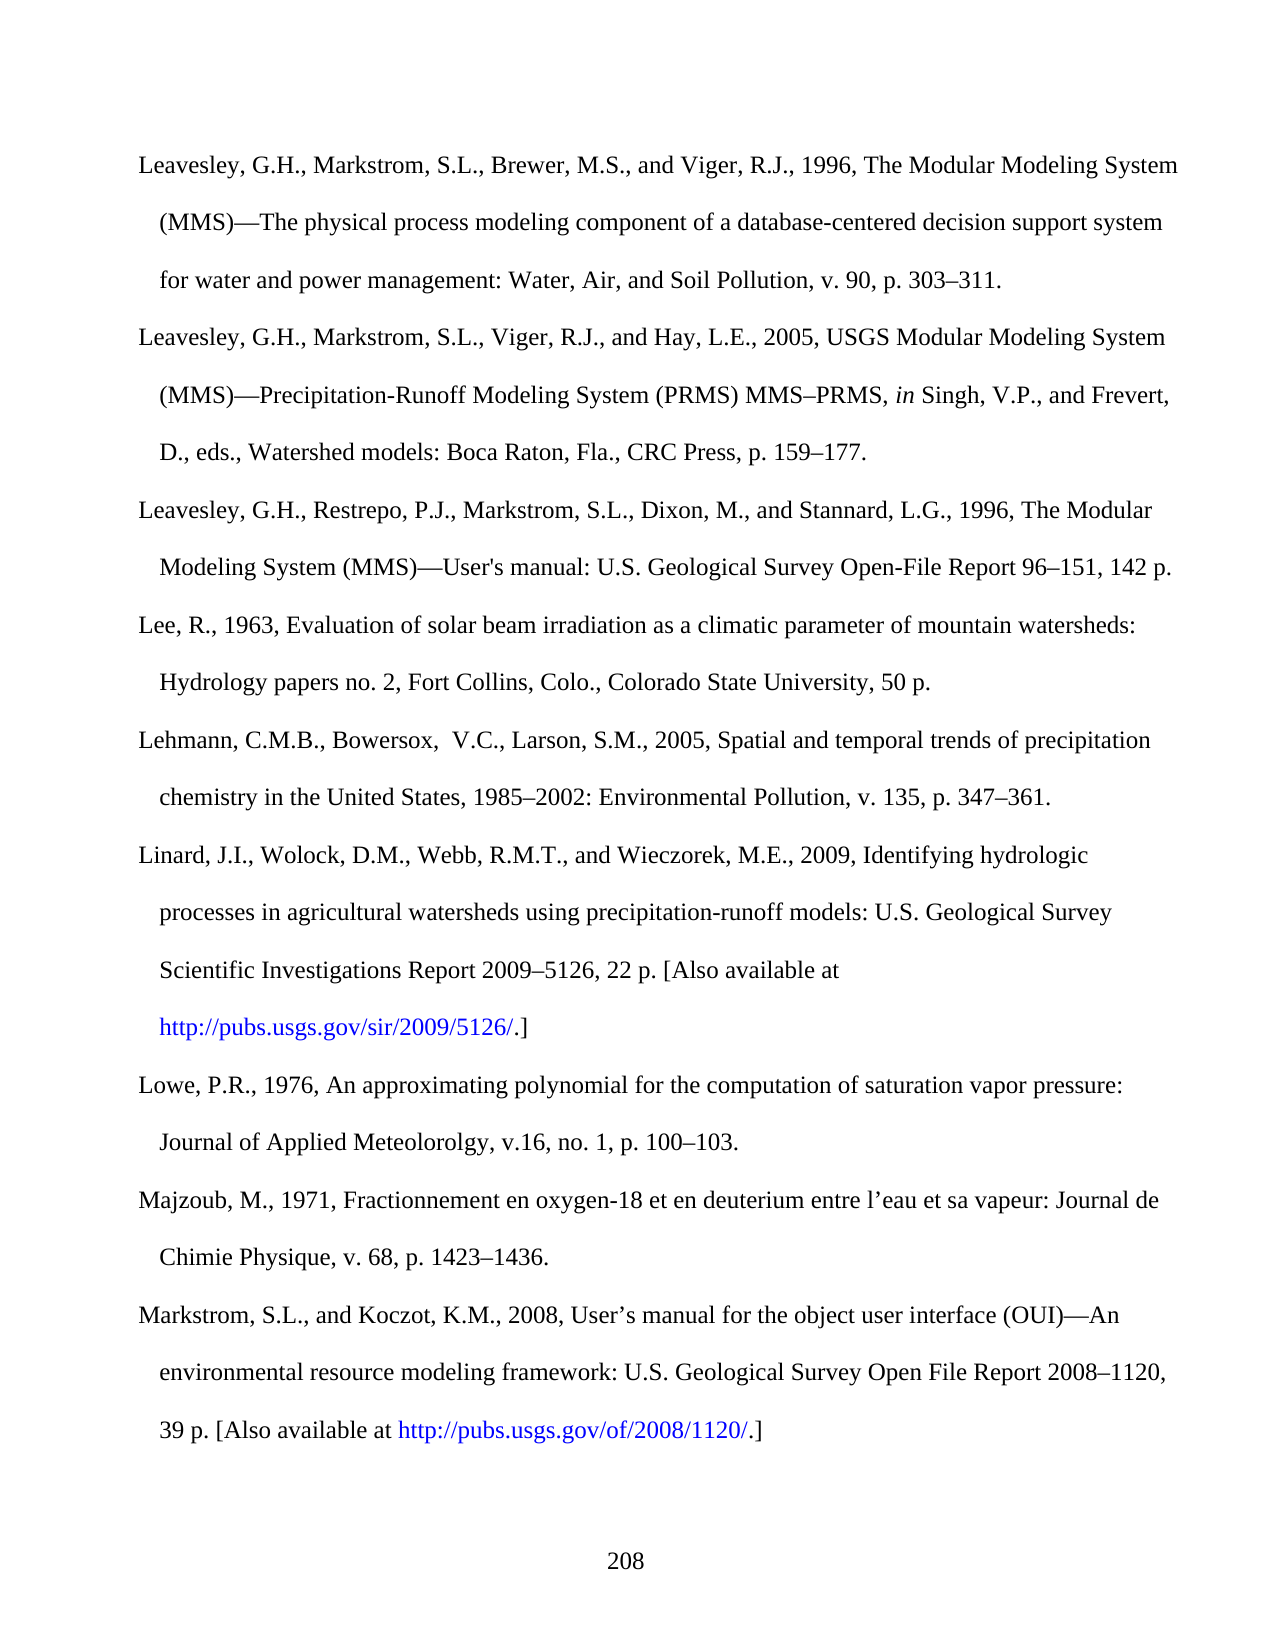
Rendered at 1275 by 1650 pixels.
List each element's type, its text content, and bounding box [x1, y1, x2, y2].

text Majzoub, M., 1971, Fractionnement en oxygen-18 et en deuterium entre l’eau et sa vapeur: Journal de Chimie Physique, v. 68, p. 1423–1436. [138, 1185, 1185, 1271]
text Leavesley, G.H., Markstrom, S.L., Brewer, M.S., and Viger, R.J., 1996, The Modular Modeling System (MMS)—The physical process modeling component of a database-centered decision support system for water and power management: Water, Air, and Soil Pollution, v. 90, p. 303–311. [138, 150, 1185, 294]
text Leavesley, G.H., Markstrom, S.L., Viger, R.J., and Hay, L.E., 2005, USGS Modular Modeling System (MMS)—Precipitation-Runoff Modeling System (PRMS) MMS–PRMS, in Singh, V.P., and Frevert, D., eds., Watershed models: Boca Raton, Fla., CRC Press, p. 159–177. [138, 322, 1185, 466]
text Markstrom, S.L., and Koczot, K.M., 2008, User’s manual for the object user interface (OUI)—An environmental resource modeling framework: U.S. Geological Survey Open File Report 2008–1120, 39 p. [Also available at http://pubs.usgs.gov/of/2008/1120/.] [138, 1300, 1185, 1444]
text Lee, R., 1963, Evaluation of solar beam irradiation as a climatic parameter of mountain watersheds: Hydrology papers no. 2, Fort Collins, Colo., Colorado State University, 50 p. [138, 610, 1185, 696]
text Lehmann, C.M.B., Bowersox, V.C., Larson, S.M., 2005, Spatial and temporal trends of precipitation chemistry in the United States, 1985–2002: Environmental Pollution, v. 135, p. 347–361. [138, 725, 1185, 811]
text Lowe, P.R., 1976, An approximating polynomial for the computation of saturation vapor pressure: Journal of Applied Meteolorolgy, v.16, no. 1, p. 100–103. [138, 1070, 1185, 1156]
text Linard, J.I., Wolock, D.M., Webb, R.M.T., and Wieczorek, M.E., 2009, Identifying hydrologic processes in agricultural watersheds using precipitation-runoff models: U.S. Geological Survey Scientific Investigations Report 2009–5126, 22 p. [Also available at http://pubs.usgs.gov/sir/2009/5126/.] [138, 840, 1185, 1041]
text Leavesley, G.H., Restrepo, P.J., Markstrom, S.L., Dixon, M., and Stannard, L.G., 1996, The Modular Modeling System (MMS)—User's manual: U.S. Geological Survey Open-File Report 96–151, 142 p. [138, 495, 1185, 581]
